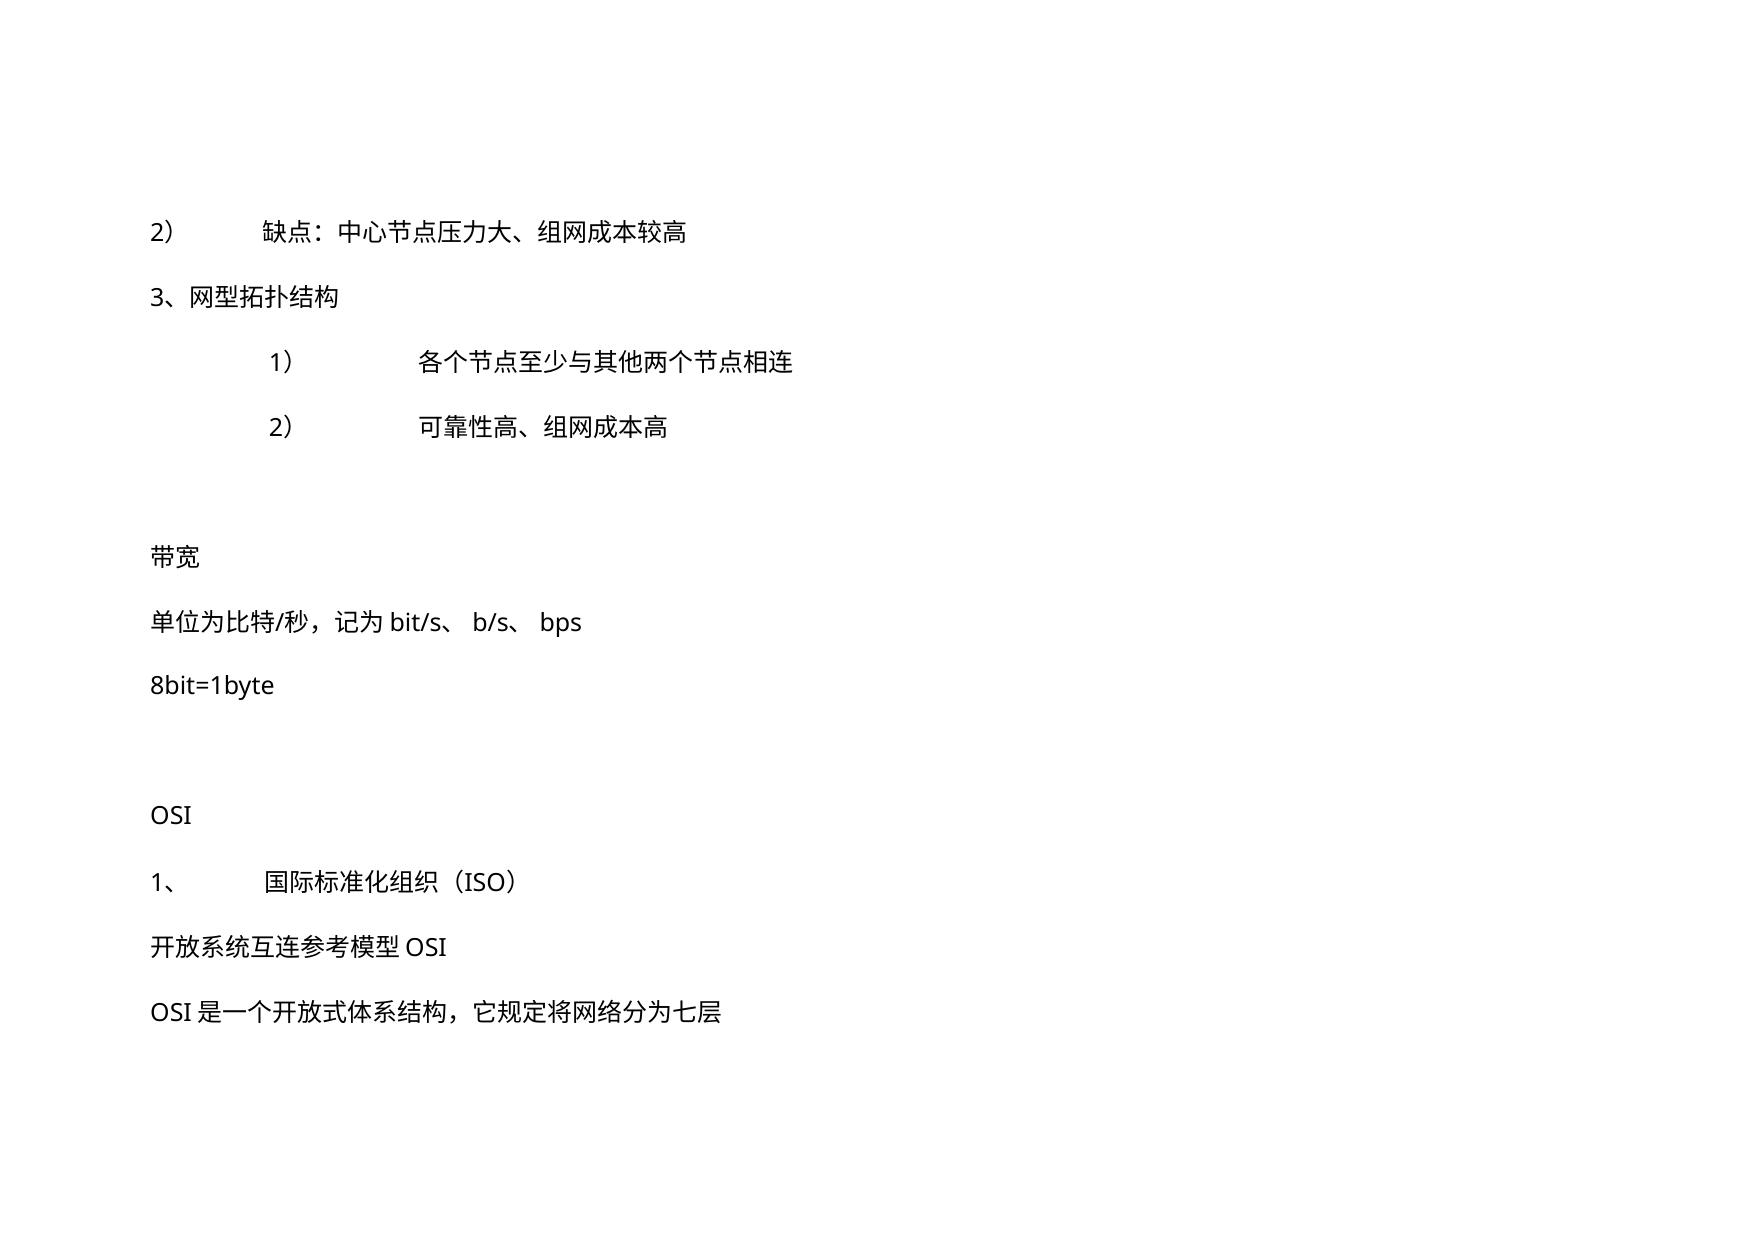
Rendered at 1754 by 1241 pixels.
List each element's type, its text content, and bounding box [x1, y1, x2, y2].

text OSI是一个开放式体系结构，它规定将网络分为七层 [150, 978, 1604, 1043]
text 3、网型拓扑结构 [150, 263, 1604, 328]
text 带宽 [150, 523, 1604, 588]
text 8bit=1byte [150, 653, 1604, 718]
list 可靠性高、组网成本高 [269, 393, 1604, 458]
list 国际标准化组织（ISO） [150, 848, 1604, 913]
text 单位为比特/秒，记为bit/s、 b/s、 bps [150, 588, 1604, 653]
list 缺点：中心节点压力大、组网成本较高 [150, 198, 1604, 263]
text 开放系统互连参考模型OSI [150, 913, 1604, 978]
text OSI [150, 783, 1604, 848]
list 各个节点至少与其他两个节点相连 [269, 328, 1604, 393]
